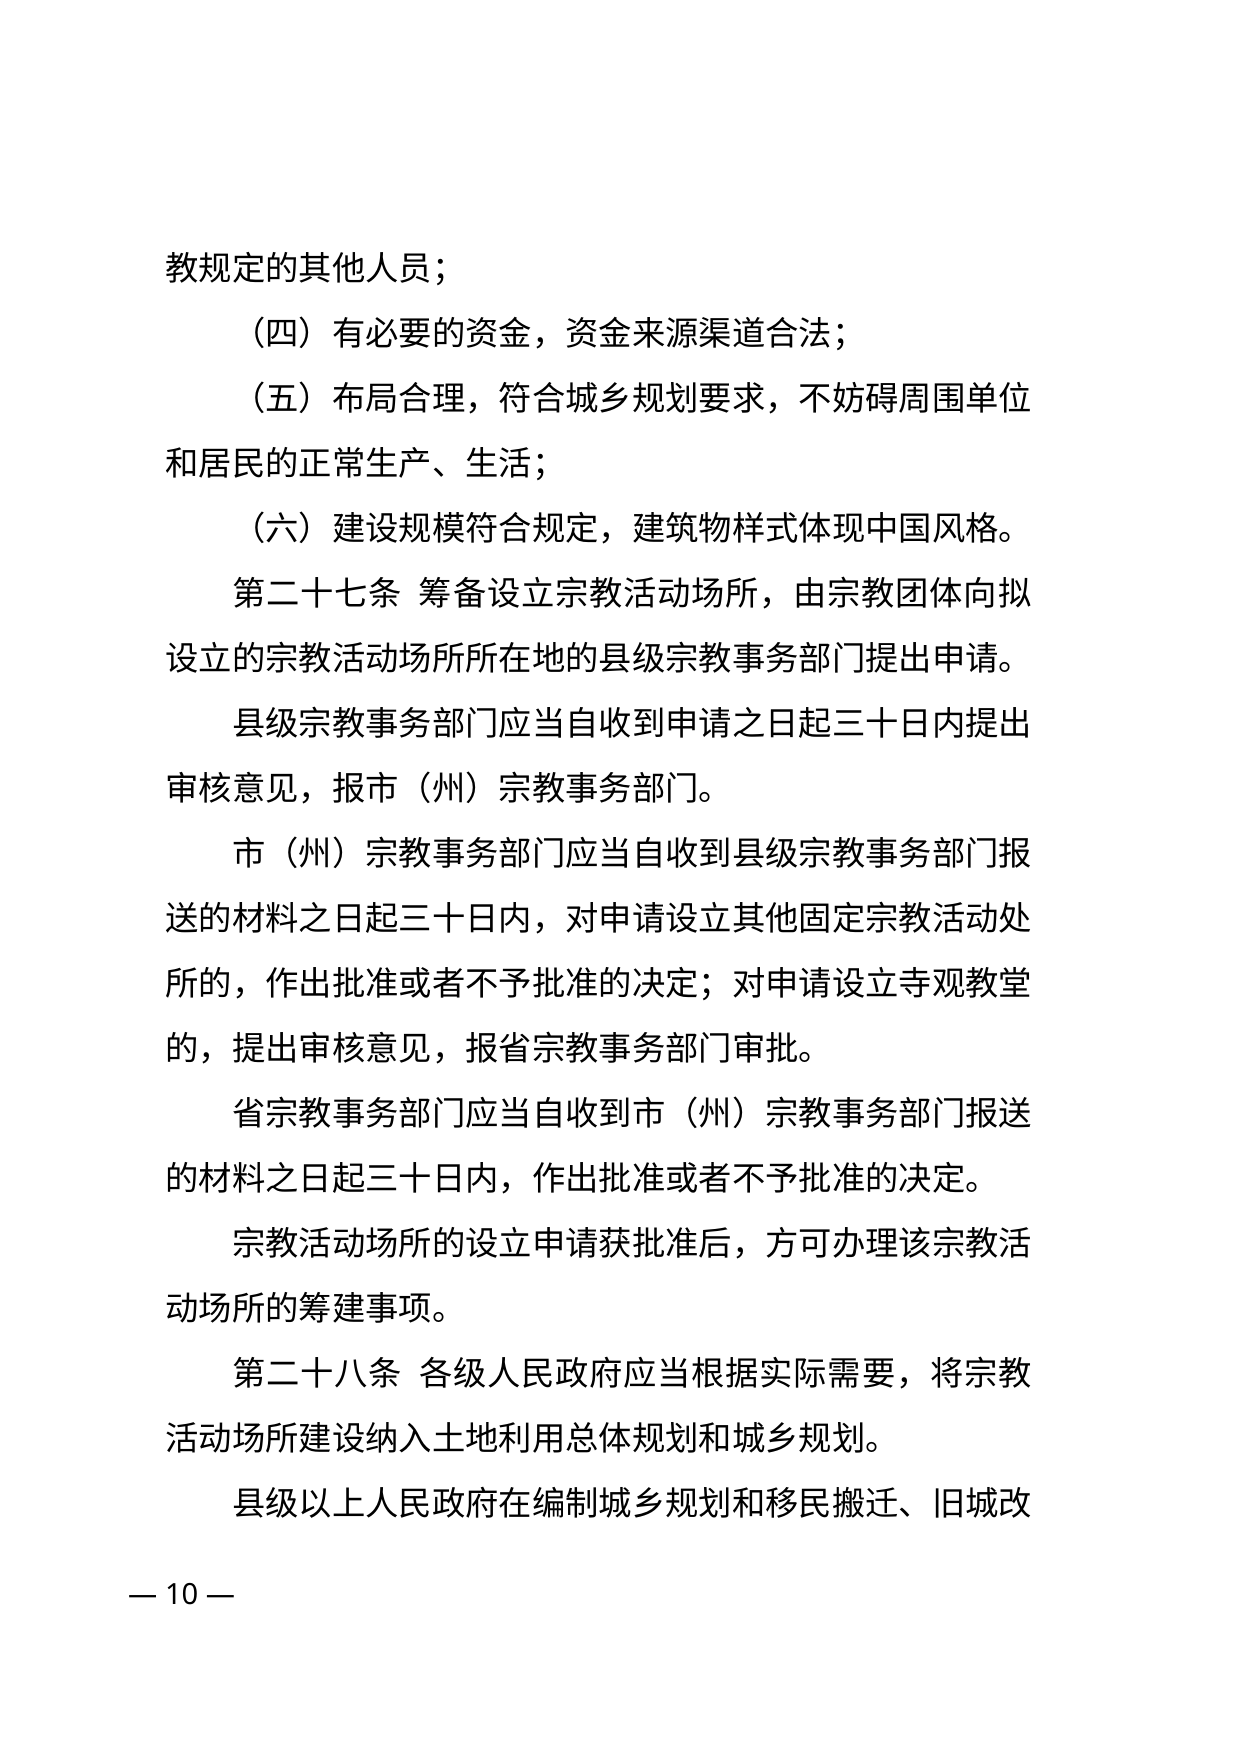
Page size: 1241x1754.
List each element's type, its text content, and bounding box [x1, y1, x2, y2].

text 第二十八条 各级人民政府应当根据实际需要，将宗教活动场所建设纳入土地利用总体规划和城乡规划。 [165, 1338, 1032, 1468]
text （四）有必要的资金，资金来源渠道合法； [165, 298, 1032, 363]
text 县级宗教事务部门应当自收到申请之日起三十日内提出审核意见，报市（州）宗教事务部门。 [165, 688, 1032, 818]
text 第二十七条 筹备设立宗教活动场所，由宗教团体向拟设立的宗教活动场所所在地的县级宗教事务部门提出申请。 [165, 558, 1032, 688]
text （六）建设规模符合规定，建筑物样式体现中国风格。 [165, 493, 1032, 558]
text 市（州）宗教事务部门应当自收到县级宗教事务部门报送的材料之日起三十日内，对申请设立其他固定宗教活动处所的，作出批准或者不予批准的决定；对申请设立寺观教堂的，提出审核意见，报省宗教事务部门审批。 [165, 818, 1032, 1078]
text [165, 233, 1032, 298]
text 省宗教事务部门应当自收到市（州）宗教事务部门报送的材料之日起三十日内，作出批准或者不予批准的决定。 [165, 1078, 1032, 1208]
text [165, 1468, 1032, 1533]
text 宗教活动场所的设立申请获批准后，方可办理该宗教活动场所的筹建事项。 [165, 1208, 1032, 1338]
text （五）布局合理，符合城乡规划要求，不妨碍周围单位和居民的正常生产、生活； [165, 363, 1032, 493]
